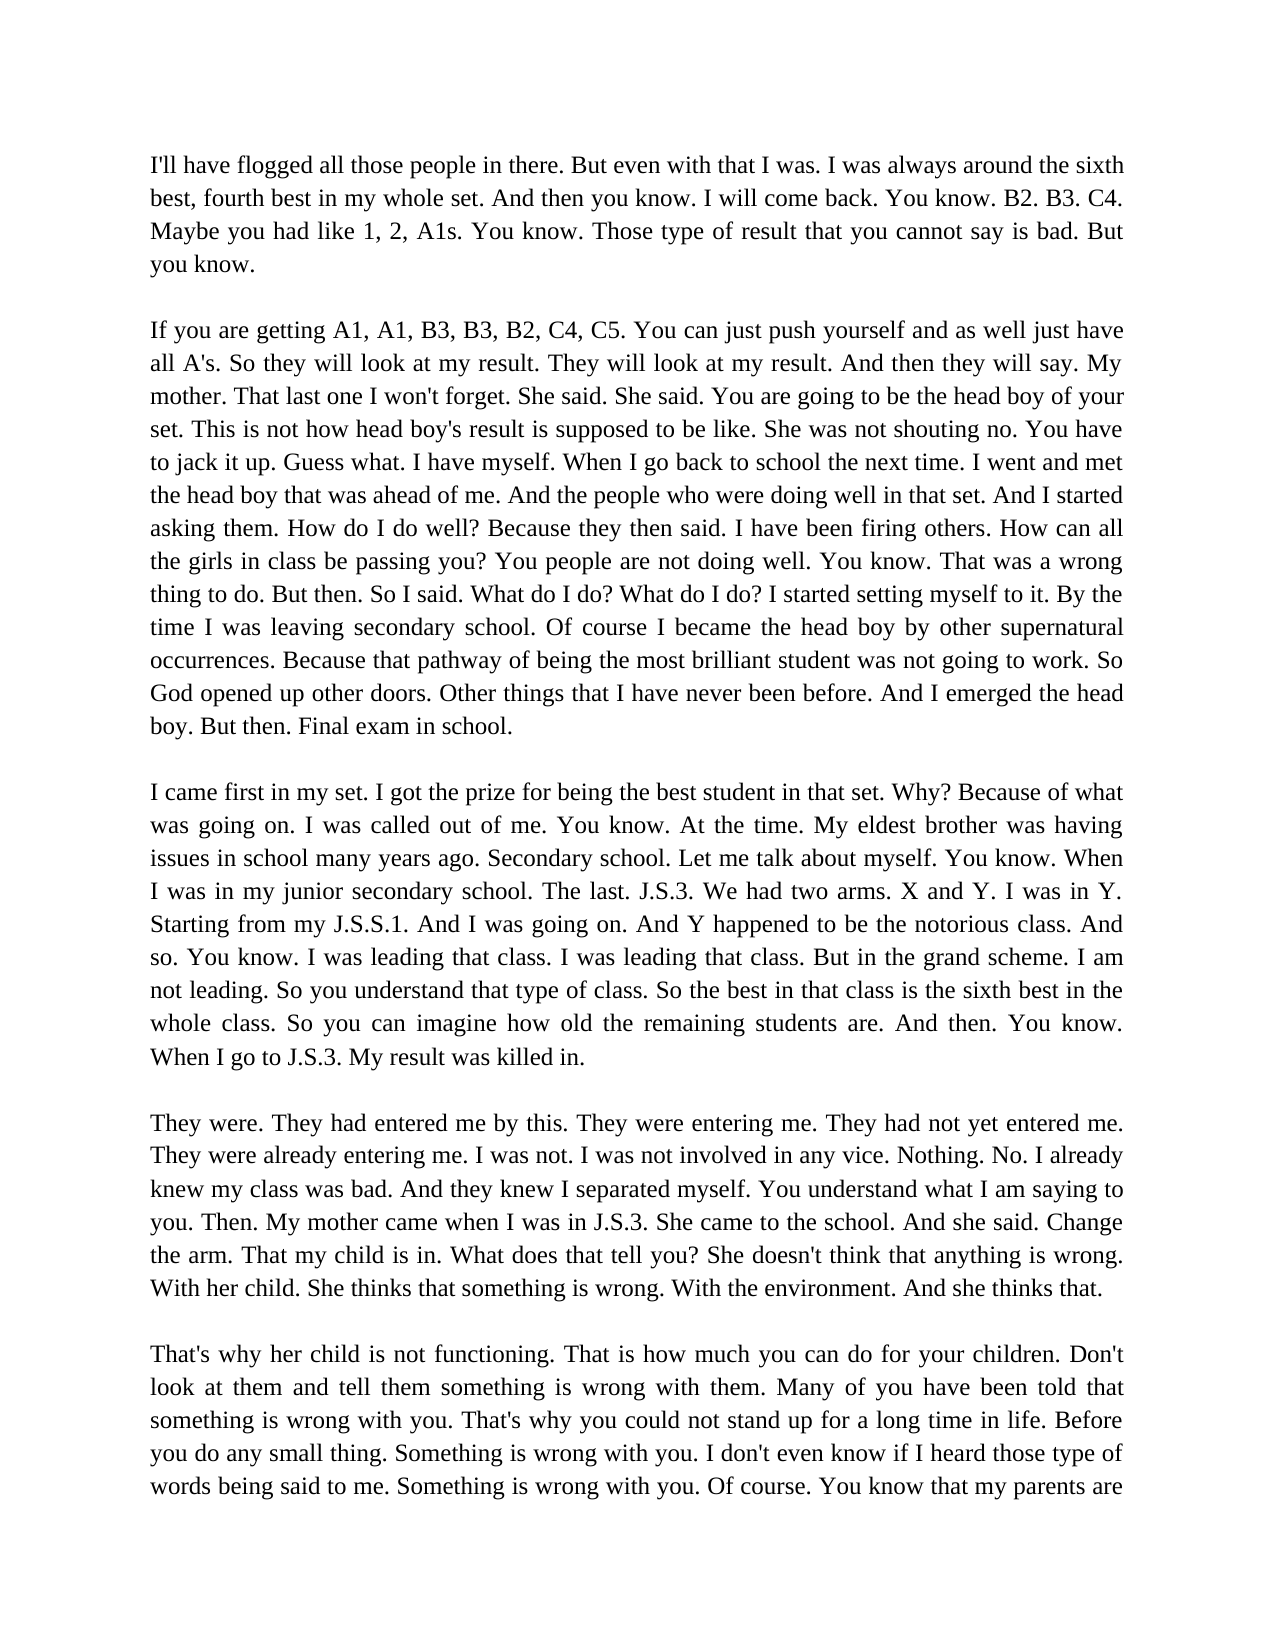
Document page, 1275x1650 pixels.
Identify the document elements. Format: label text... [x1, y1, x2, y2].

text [150, 150, 1125, 278]
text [150, 1339, 1125, 1499]
text If you are getting A1, A1, B3, B3, B2, C4, C5. You can just push yourself and as well just have all A's. So they will look at my result. They will look at my result. And then they will say. My mother. That last one I won't forget. She said. She said. You are going to be the head boy of your set. This is not how head boy's result is supposed to be like. She was not shouting no. You have to jack it up. Guess what. I have myself. When I go back to school the next time. I went and met the head boy that was ahead of me. And the people who were doing well in that set. And I started asking them. How do I do well? Because they then said. I have been firing others. How can all the girls in class be passing you? You people are not doing well. You know. That was a wrong thing to do. But then. So I said. What do I do? What do I do? I started setting myself to it. By the time I was leaving secondary school. Of course I became the head boy by other supernatural occurrences. Because that pathway of being the most brilliant student was not going to work. So God opened up other doors. Other things that I have never been before. And I emerged the head boy. But then. Final exam in school. [150, 315, 1125, 740]
text I came first in my set. I got the prize for being the best student in that set. Why? Because of what was going on. I was called out of me. You know. At the time. My eldest brother was having issues in school many years ago. Secondary school. Let me talk about myself. You know. When I was in my junior secondary school. The last. J.S.3. We had two arms. X and Y. I was in Y. Starting from my J.S.S.1. And I was going on. And Y happened to be the notorious class. And so. You know. I was leading that class. I was leading that class. But in the grand scheme. I am not leading. So you understand that type of class. So the best in that class is the sixth best in the whole class. So you can imagine how old the remaining students are. And then. You know. When I go to J.S.3. My result was killed in. [150, 777, 1125, 1070]
text They were. They had entered me by this. They were entering me. They had not yet entered me. They were already entering me. I was not. I was not involved in any vice. Nothing. No. I already knew my class was bad. And they knew I separated myself. You understand what I am saying to you. Then. My mother came when I was in J.S.3. She came to the school. And she said. Change the arm. That my child is in. What does that tell you? She doesn't think that anything is wrong. With her child. She thinks that something is wrong. With the environment. And she thinks that. [150, 1108, 1125, 1301]
